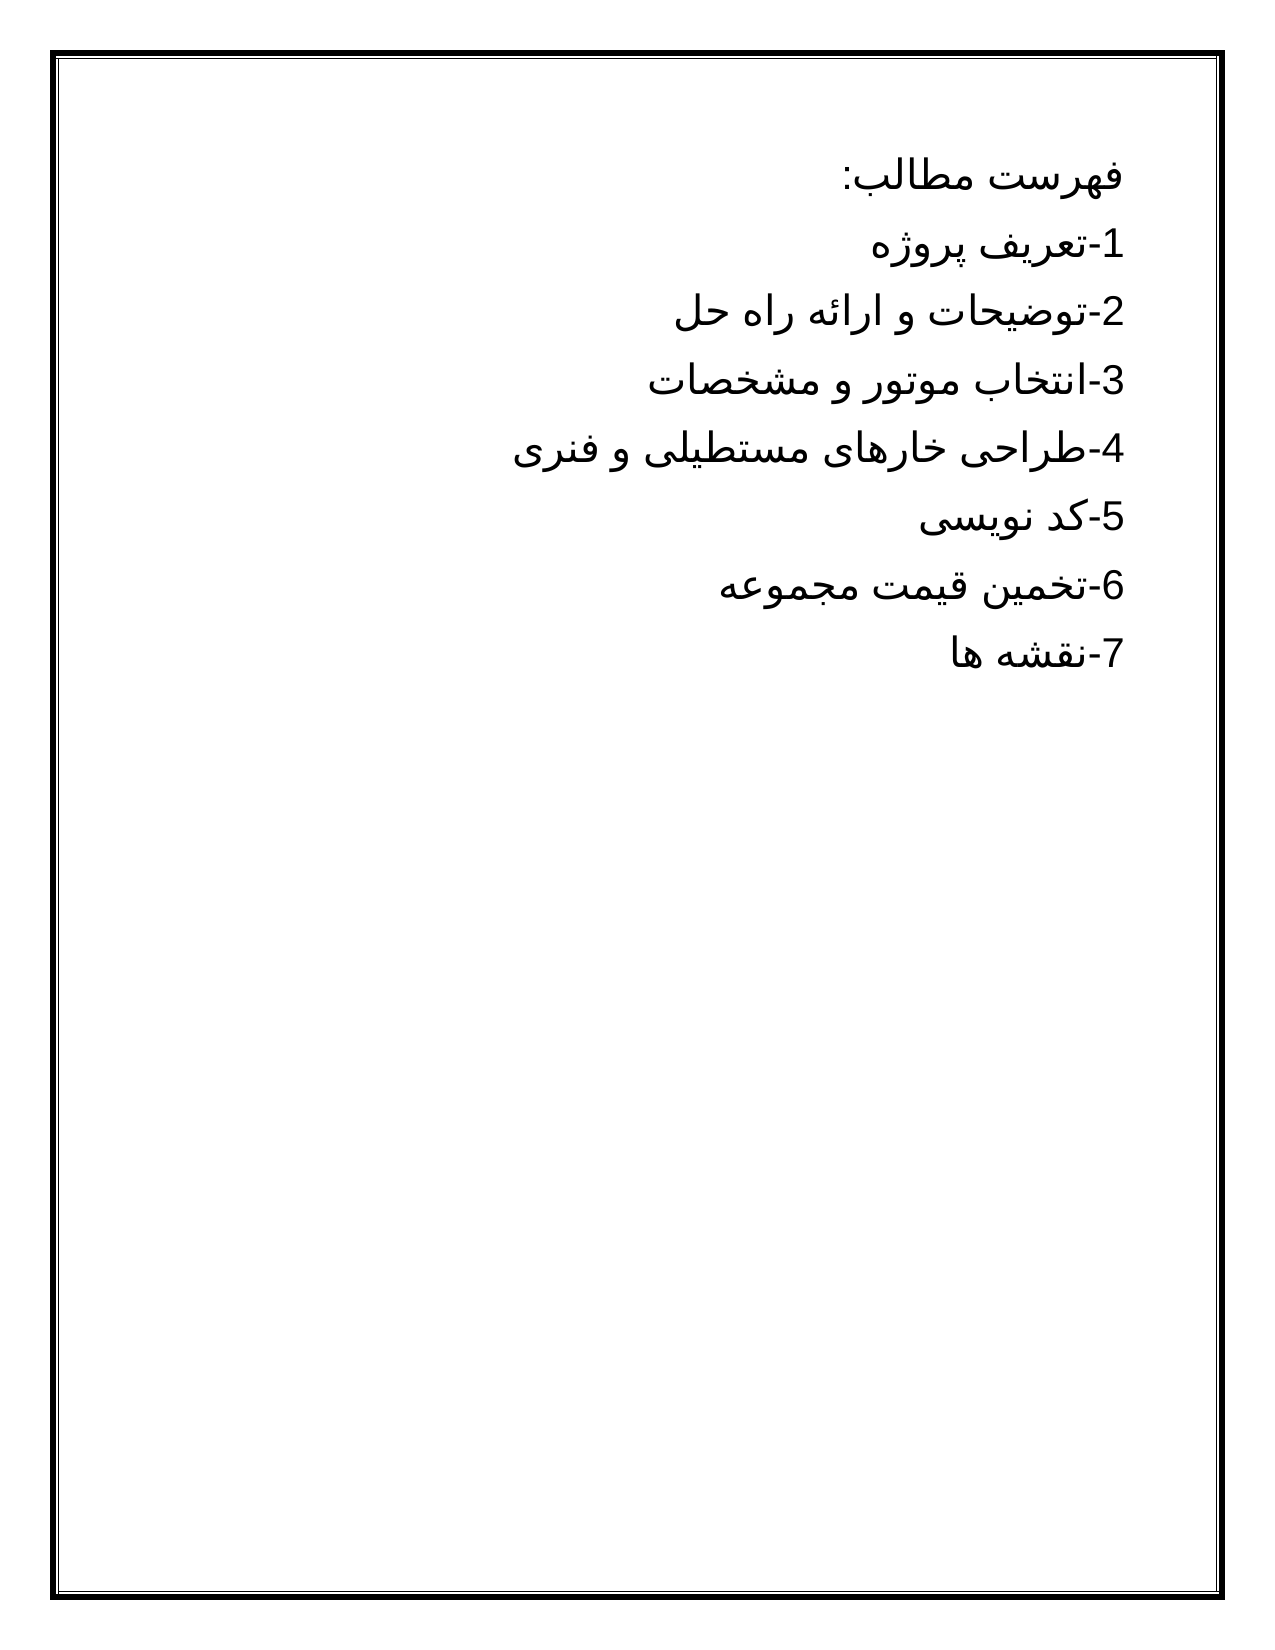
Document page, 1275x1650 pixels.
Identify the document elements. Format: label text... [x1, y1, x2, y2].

text 4-طراحی خارهای مستطیلی و فنری [150, 423, 1125, 471]
text 6-تخمین قیمت مجموعه [150, 560, 1125, 608]
text 1-تعریف پروژه [150, 218, 1125, 266]
text 5-کد نویسی [150, 492, 1125, 539]
text 2-توضیحات و ارائه راه حل [150, 287, 1125, 334]
text فهرست مطالب: [150, 150, 1125, 198]
text 3-انتخاب موتور و مشخصات [150, 355, 1125, 403]
text 7-نقشه ها [150, 628, 1125, 676]
